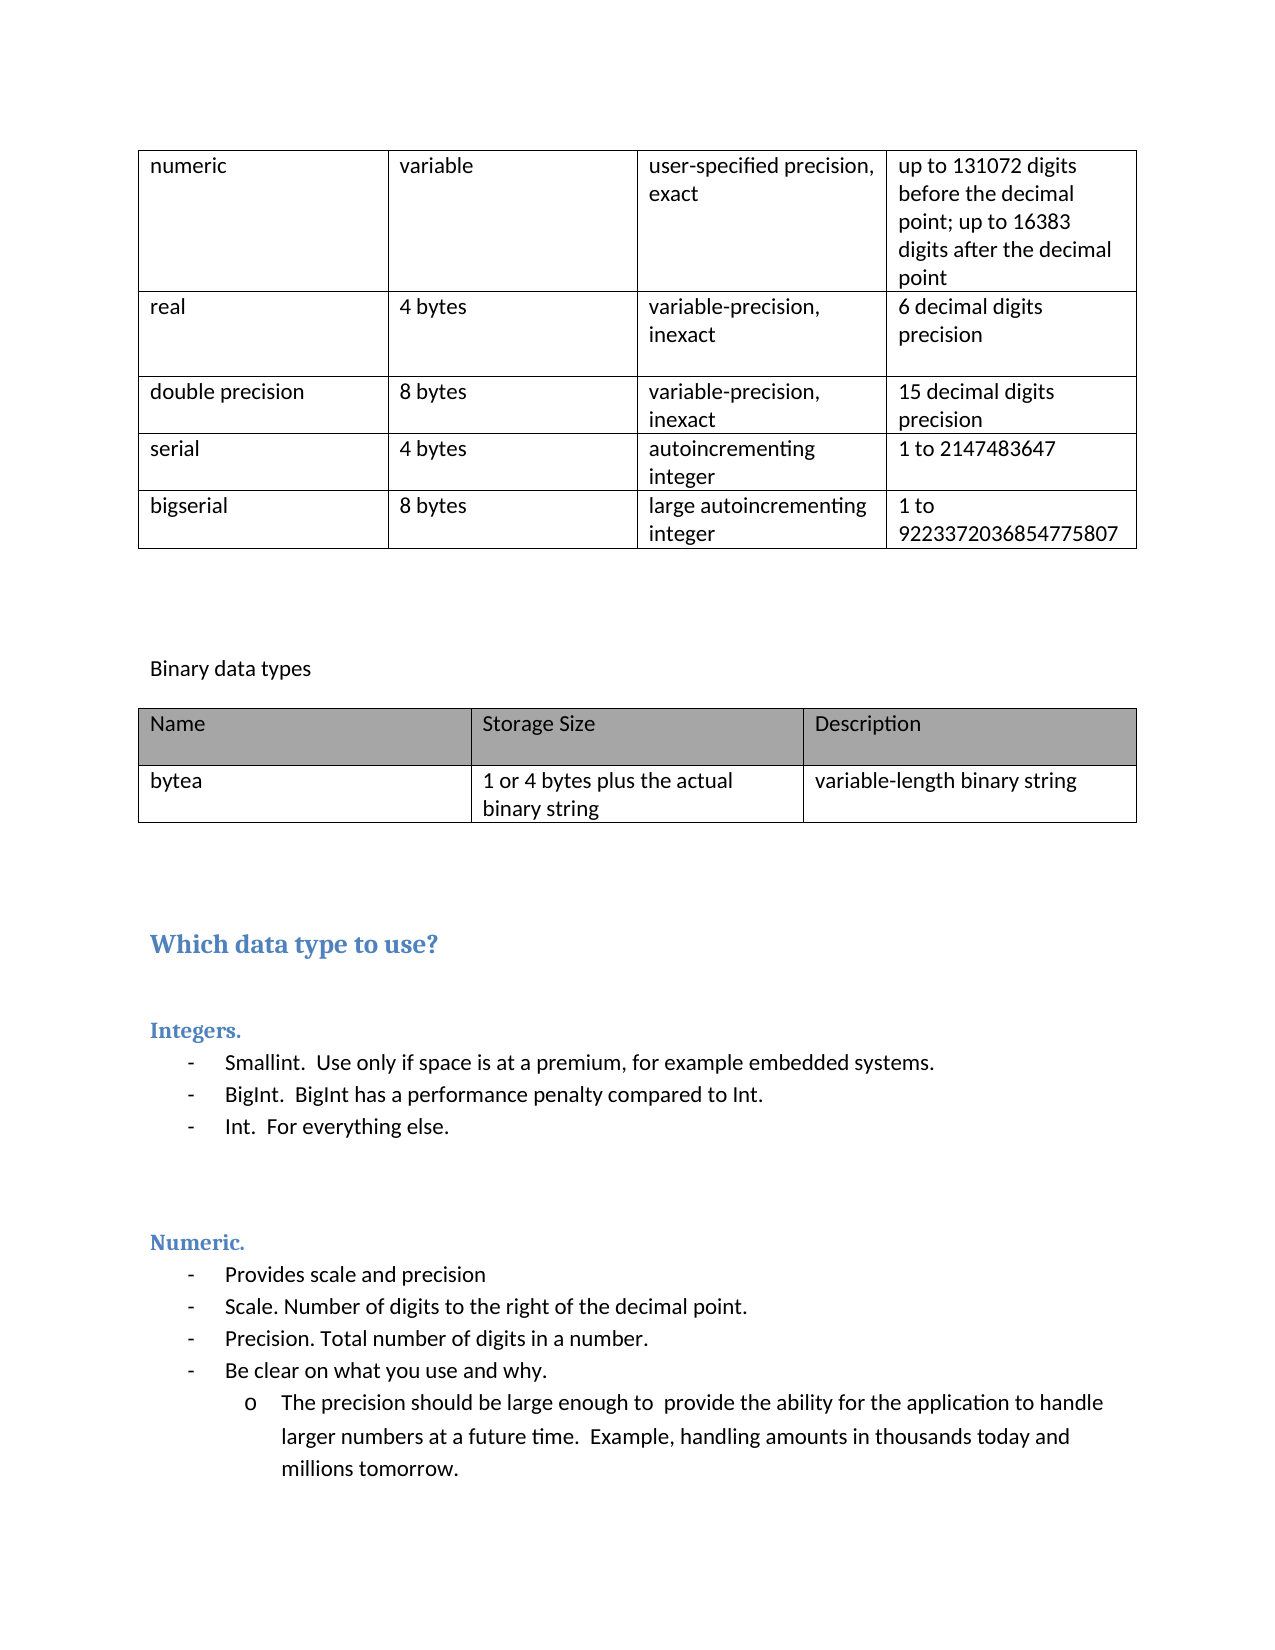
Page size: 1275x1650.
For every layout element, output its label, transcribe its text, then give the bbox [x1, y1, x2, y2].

table_cell large autoincrementing integer [638, 491, 886, 547]
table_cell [638, 151, 886, 291]
list Int. For everything else. [187, 1112, 1125, 1140]
table_cell 15 decimal digits precision [887, 377, 1136, 433]
subtitle Which data type to use? [150, 929, 1125, 960]
table_header Name [139, 709, 471, 765]
list Provides scale and precision [187, 1260, 1125, 1288]
table_cell variable-precision, inexact [638, 377, 886, 433]
table_cell variable-precision, inexact [638, 292, 886, 376]
table_cell 6 decimal digits precision [887, 292, 1136, 376]
table_cell variable [389, 151, 637, 291]
table_cell autoincrementing integer [638, 434, 886, 490]
table_cell 8 bytes [389, 491, 637, 547]
subtitle Numeric. [150, 1229, 1125, 1256]
table_cell bigserial [139, 491, 388, 547]
table_cell bytea [139, 766, 471, 822]
text Binary data types [150, 654, 1125, 683]
list Smallint. Use only if space is at a premium, for example embedded systems. [187, 1048, 1125, 1076]
subtitle Integers. [150, 1018, 1125, 1044]
table_cell real [139, 292, 388, 376]
table_cell serial [139, 434, 388, 490]
list BigInt. BigInt has a performance penalty compared to Int. [187, 1080, 1125, 1108]
list Scale. Number of digits to the right of the decimal point. [187, 1292, 1125, 1320]
table_cell 1 to 9223372036854775807 [887, 491, 1136, 547]
table_cell 4 bytes [389, 292, 637, 376]
table_cell variable-length binary string [804, 766, 1136, 822]
list Precision. Total number of digits in a number. [187, 1324, 1125, 1352]
table_cell 1 to 2147483647 [887, 434, 1136, 490]
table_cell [887, 151, 1136, 291]
list The precision should be large enough to provide the ability for the application to handle larger numbers at a future time. Example, handling amounts in thousands today and millions tomorrow. [244, 1388, 1125, 1482]
table_cell numeric [139, 151, 388, 291]
table_cell 1 or 4 bytes plus the actual binary string [472, 766, 803, 822]
table_cell 4 bytes [389, 434, 637, 490]
table_cell double precision [139, 377, 388, 433]
table_header Storage Size [472, 709, 803, 765]
list Be clear on what you use and why. [187, 1356, 1125, 1384]
table_cell 8 bytes [389, 377, 637, 433]
table_header Description [804, 709, 1136, 765]
